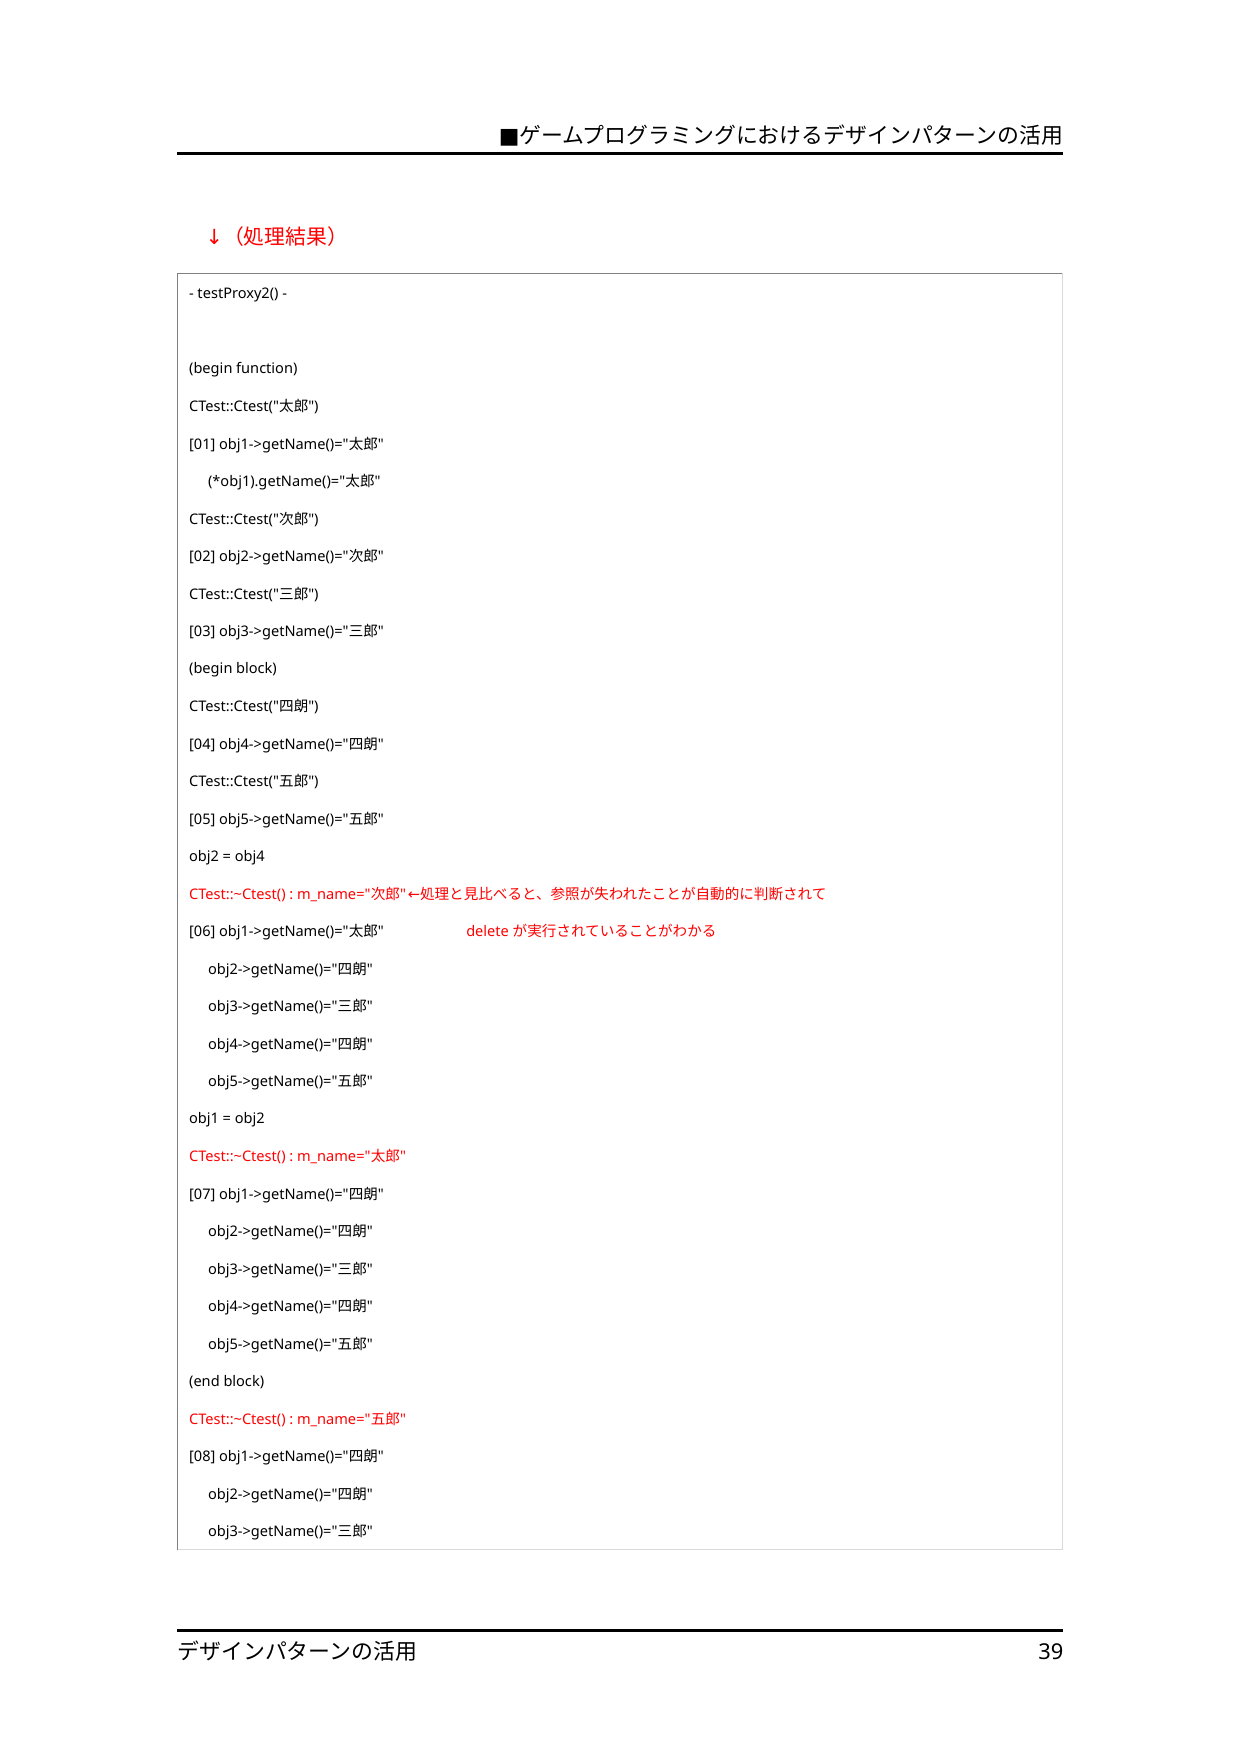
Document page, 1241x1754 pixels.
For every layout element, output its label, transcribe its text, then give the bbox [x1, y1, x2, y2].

text ↓（処理結果） [177, 217, 1063, 254]
